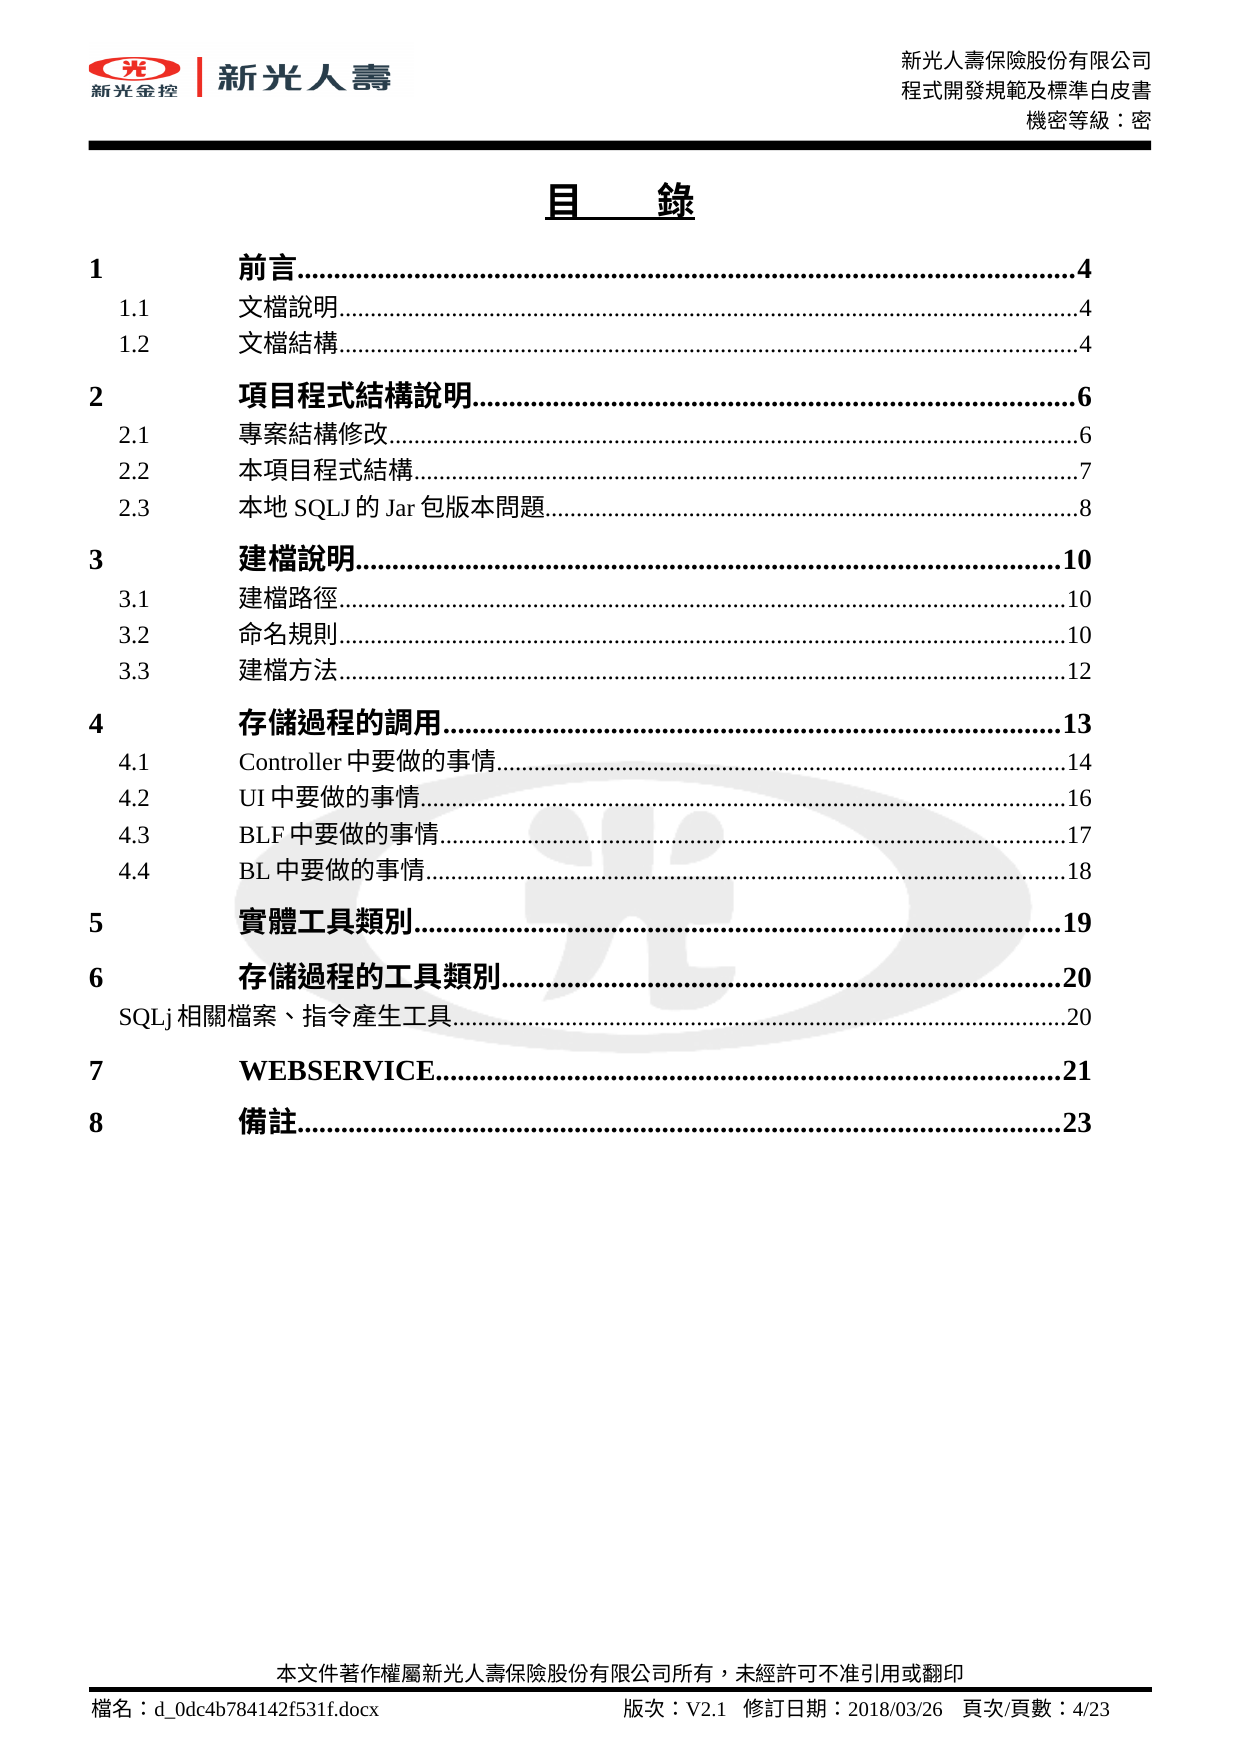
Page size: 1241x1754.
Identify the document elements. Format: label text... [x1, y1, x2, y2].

text 4.3 BLF中要做的事情 17 [118, 814, 1152, 850]
text 4.2 UI中要做的事情 16 [118, 778, 1152, 814]
text 1 前言 4 [89, 245, 1152, 287]
text 4.4 BL中要做的事情 18 [118, 850, 1152, 887]
text 6 存儲過程的工具類別 20 [89, 954, 1152, 996]
text 2.3 本地SQLJ的Jar包版本問題 8 [118, 487, 1152, 523]
text 7 Webservice 21 [89, 1045, 1152, 1087]
text 3.3 建檔方法 12 [118, 651, 1152, 687]
text 3 建檔說明 10 [89, 536, 1152, 578]
text 2.2 本項目程式結構 7 [118, 451, 1152, 487]
text 2.1 專案結構修改 6 [118, 414, 1152, 451]
text 2 項目程式結構說明 6 [89, 372, 1152, 414]
text SQLj相關檔案、指令產生工具 20 [118, 996, 1152, 1032]
text 3.2 命名規則 10 [118, 614, 1152, 651]
text 1.1 文檔說明 4 [118, 287, 1152, 323]
text 8 備註 23 [89, 1099, 1152, 1141]
text 目 錄 [89, 163, 1152, 232]
text 4 存儲過程的調用 13 [89, 699, 1152, 742]
text 4.1 Controller中要做的事情 14 [118, 742, 1152, 778]
text 1.2 文檔結構 4 [118, 323, 1152, 360]
text 3.1 建檔路徑 10 [118, 578, 1152, 614]
text 5 實體工具類別 19 [89, 899, 1152, 941]
picture [88, 41, 414, 97]
